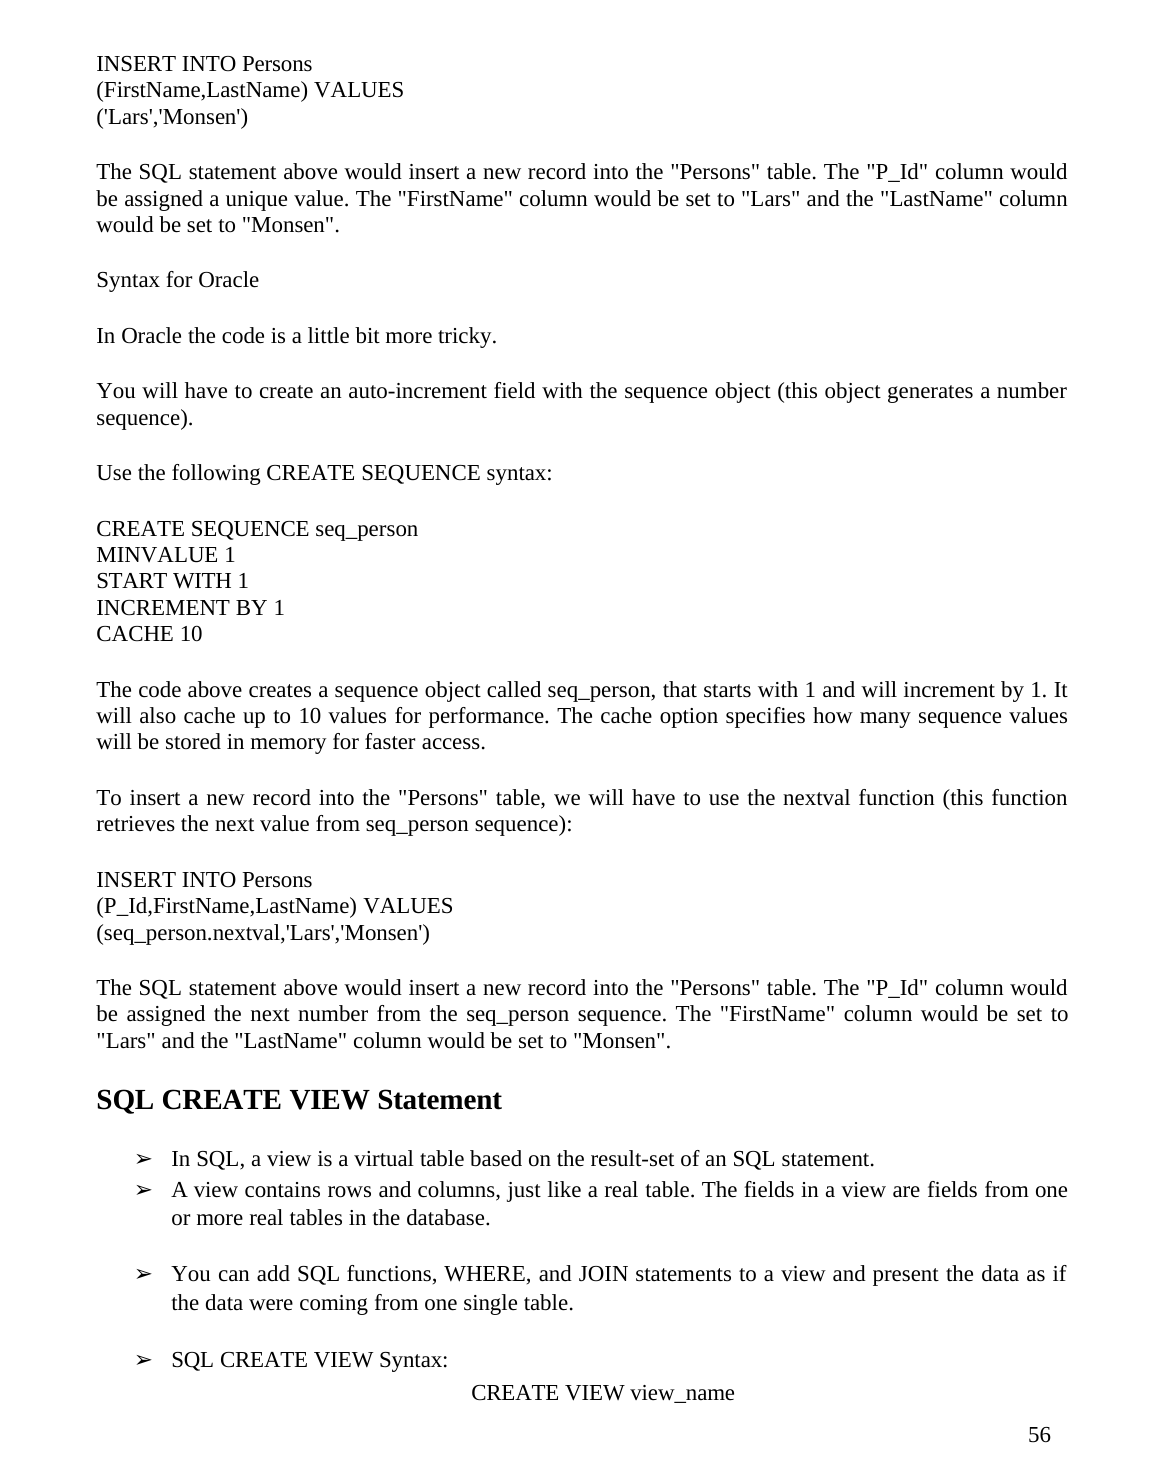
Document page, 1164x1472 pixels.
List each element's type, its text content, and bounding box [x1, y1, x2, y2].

text Syntax for Oracle [96, 266, 1113, 293]
text INCREMENT BY 1 [96, 594, 1113, 620]
text CACHE 10 [96, 620, 1113, 647]
text In Oracle the code is a little bit more tricky. [96, 322, 1113, 348]
text You will have to create an auto-increment field with the sequence object (this object generates a number sequence). [96, 377, 1070, 430]
list A view contains rows and columns, just like a real table. The fields in a view are fields from one or more real tables in the database. [134, 1172, 1070, 1230]
text START WITH 1 [96, 568, 1113, 594]
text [471, 1379, 768, 1405]
text The SQL statement above would insert a new record into the "Persons" table. The "P_Id" column would be assigned the next number from the seq_person sequence. The "FirstName" column would be set to "Lars" and the "LastName" column would be set to "Monsen". [96, 974, 1070, 1053]
list In SQL, a view is a virtual table based on the result-set of an SQL statement. [134, 1143, 1113, 1172]
text INSERT INTO Persons (P_Id,FirstName,LastName) VALUES (seq_person.nextval,'Lars','Monsen') [96, 866, 578, 945]
text To insert a new record into the "Persons" table, we will have to use the nextval function (this function retrieves the next value from seq_person sequence): [96, 784, 1070, 837]
text The code above creates a sequence object called seq_person, that starts with 1 and will increment by 1. It will also cache up to 10 values for performance. The cache option specifies how many sequence values will be stored in memory for faster access. [96, 676, 1070, 755]
list You can add SQL functions, WHERE, and JOIN statements to a view and present the data as if the data were coming from one single table. [134, 1257, 1069, 1315]
subtitle SQL CREATE VIEW Statement [96, 1082, 1113, 1116]
text The SQL statement above would insert a new record into the "Persons" table. The "P_Id" column would be assigned a unique value. The "FirstName" column would be set to "Lars" and the "LastName" column would be set to "Monsen". [96, 158, 1070, 237]
list SQL CREATE VIEW Syntax: [134, 1342, 1113, 1374]
text CREATE SEQUENCE seq_person MINVALUE 1 [96, 515, 418, 568]
text Use the following CREATE SEQUENCE syntax: [96, 459, 1113, 486]
text INSERT INTO Persons (FirstName,LastName) VALUES ('Lars','Monsen') [96, 50, 529, 129]
